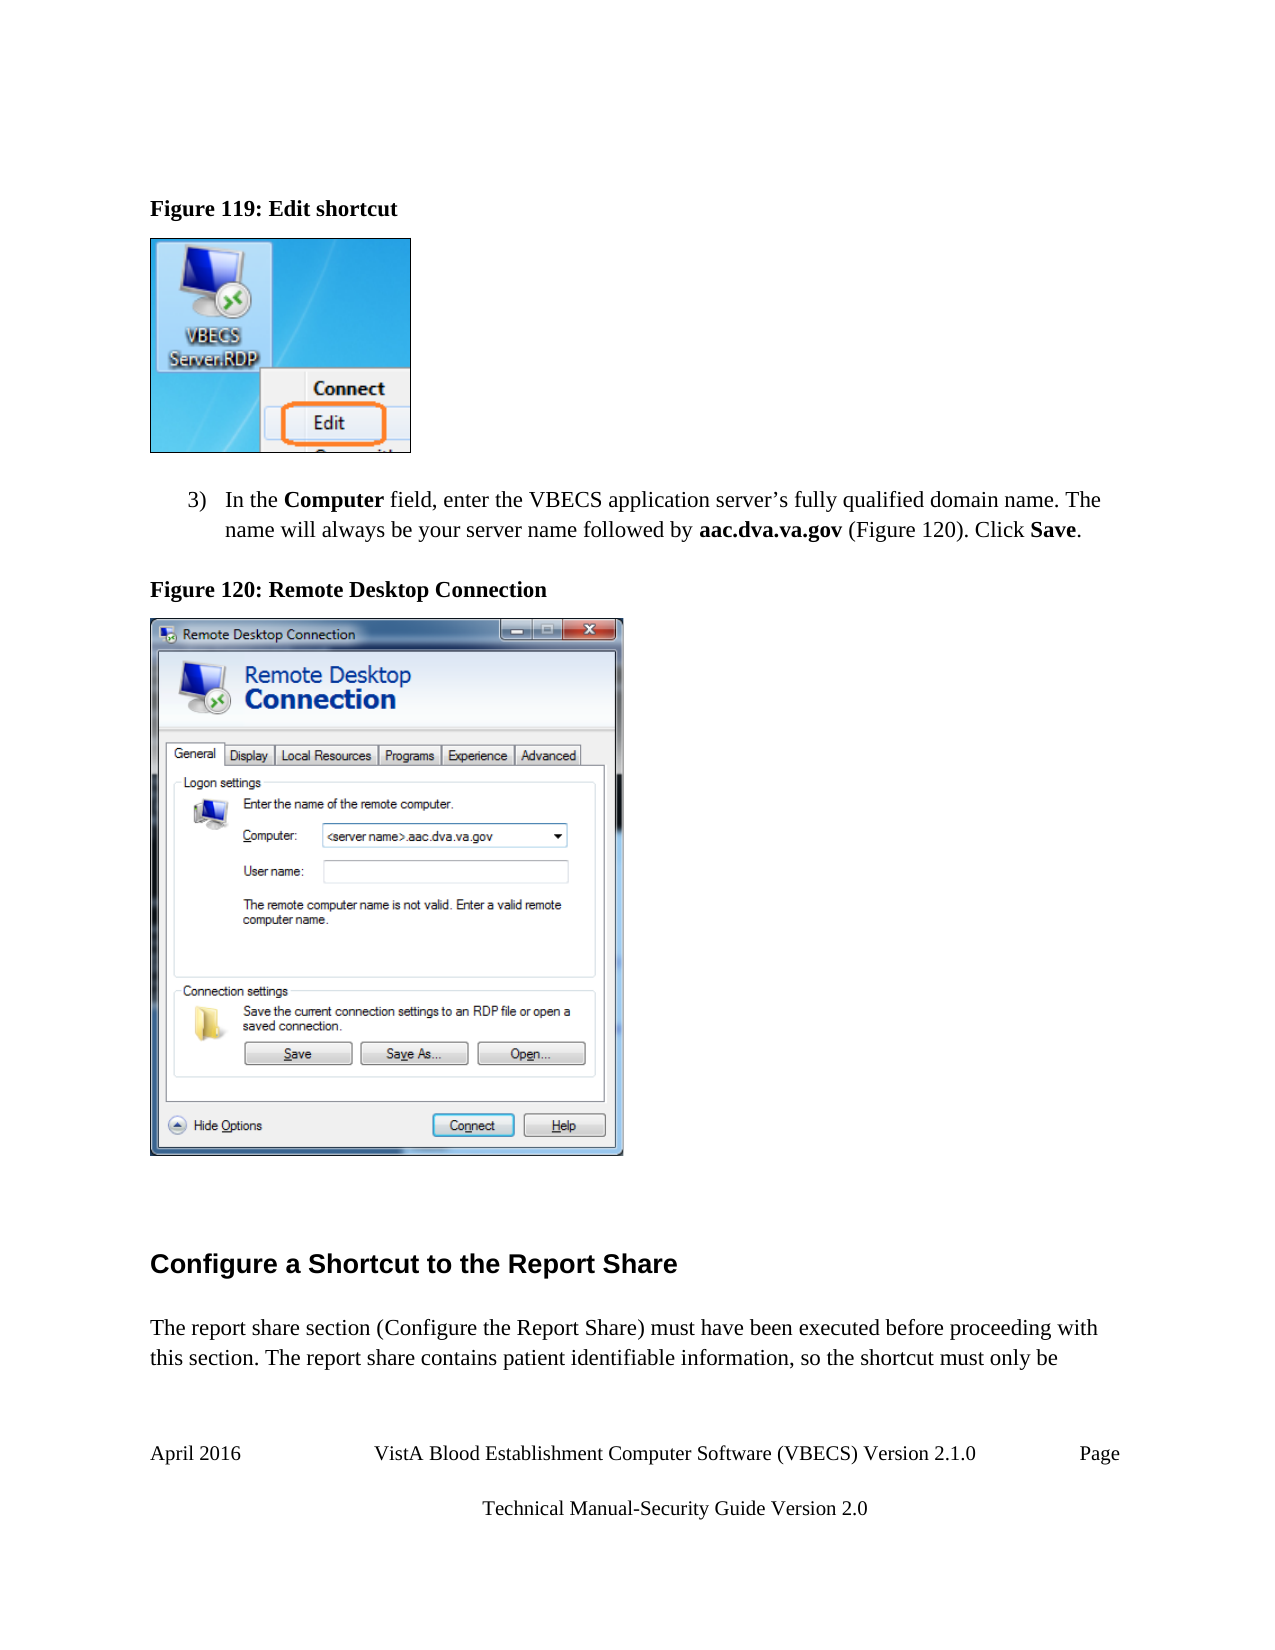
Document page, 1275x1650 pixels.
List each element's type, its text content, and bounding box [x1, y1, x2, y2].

picture [150, 618, 624, 1156]
text Figure 119: Edit shortcut [150, 195, 1125, 221]
text Figure 120: Remote Desktop Connection [150, 576, 1125, 602]
subtitle Configure a Shortcut to the Report Share [150, 1248, 1125, 1280]
list In the Computer field, enter the VBECS application server’s fully qualified domain name. The name will always be your server name followed by aac.dva.va.gov (Figure 120). Click Save. [187, 486, 1125, 543]
picture [151, 239, 410, 452]
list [150, 1313, 1125, 1370]
